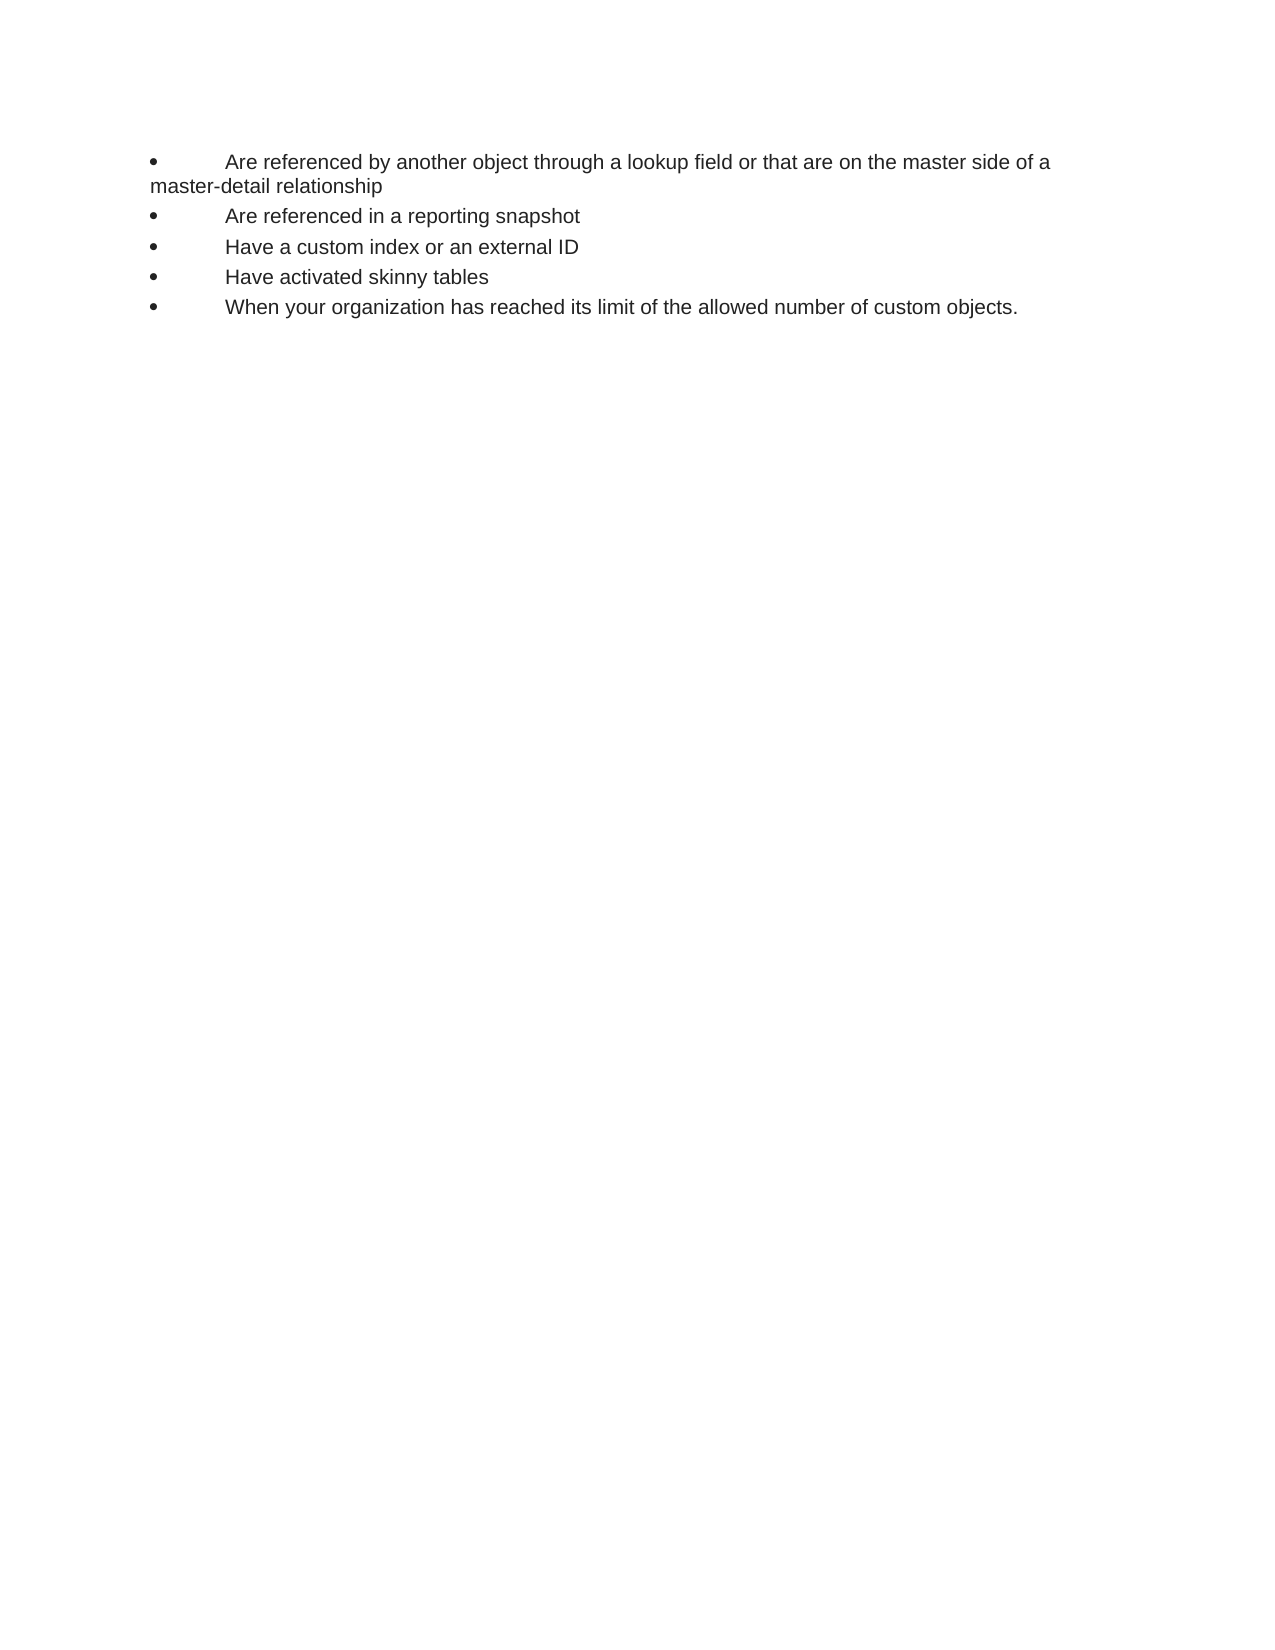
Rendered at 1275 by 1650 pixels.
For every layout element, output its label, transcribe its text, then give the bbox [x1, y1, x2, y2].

list Have activated skinny tables [150, 265, 1125, 289]
list Are referenced by another object through a lookup field or that are on the master side of a master-detail relationship [150, 150, 1125, 198]
list Have a custom index or an external ID [150, 234, 1125, 259]
list Are referenced in a reporting snapshot [150, 204, 1125, 228]
list When your organization has reached its limit of the allowed number of custom objects. [150, 295, 1125, 319]
